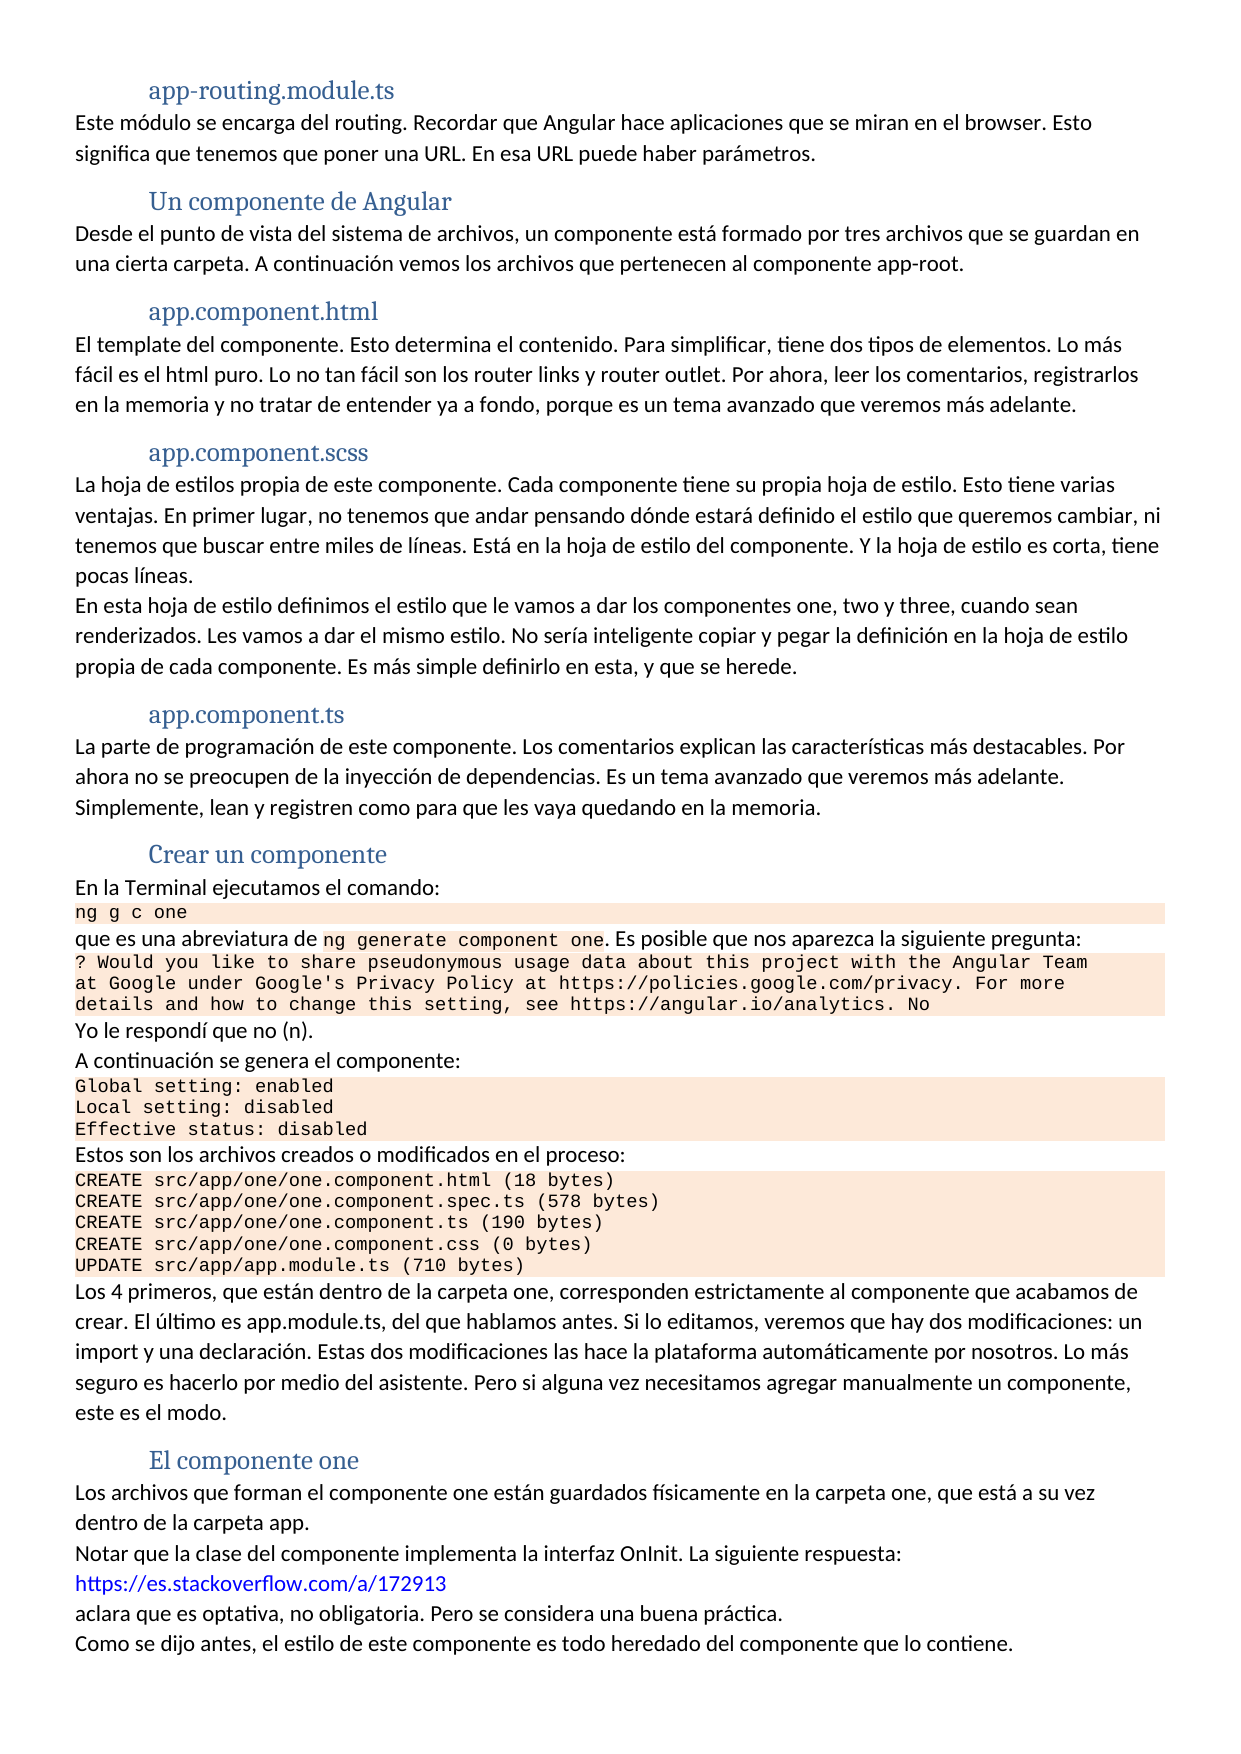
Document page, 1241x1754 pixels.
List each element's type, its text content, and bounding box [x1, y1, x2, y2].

text Notar que la clase del componente implementa la interfaz OnInit. La siguiente respuesta: [75, 1539, 1165, 1567]
text En la Terminal ejecutamos el comando: [75, 873, 1165, 901]
subtitle app.component.html [149, 296, 1165, 327]
text Local setting: disabled [75, 1098, 1165, 1119]
subtitle Crear un componente [149, 839, 1165, 871]
text La hoja de estilos propia de este componente. Cada componente tiene su propia hoja de estilo. Esto tiene varias ventajas. En primer lugar, no tenemos que andar pensando dónde estará definido el estilo que queremos cambiar, ni tenemos que buscar entre miles de líneas. Está en la hoja de estilo del componente. Y la hoja de estilo es corta, tiene pocas líneas. [75, 471, 1165, 589]
subtitle El componente one [149, 1445, 1165, 1476]
subtitle Un componente de Angular [149, 186, 1165, 217]
text UPDATE src/app/app.module.ts (710 bytes) [75, 1256, 1165, 1277]
text ng g c one [75, 903, 1165, 924]
text En esta hoja de estilo definimos el estilo que le vamos a dar los componentes one, two y three, cuando sean renderizados. Les vamos a dar el mismo estilo. No sería inteligente copiar y pegar la definición en la hoja de estilo propia de cada componente. Es más simple definirlo en esta, y que se herede. [75, 591, 1165, 680]
text CREATE src/app/one/one.component.spec.ts (578 bytes) [75, 1192, 1165, 1213]
text El template del componente. Esto determina el contenido. Para simplificar, tiene dos tipos de elementos. Lo más fácil es el html puro. Lo no tan fácil son los router links y router outlet. Por ahora, leer los comentarios, registrarlos en la memoria y no tratar de entender ya a fondo, porque es un tema avanzado que veremos más adelante. [75, 330, 1165, 418]
text CREATE src/app/one/one.component.css (0 bytes) [75, 1234, 1165, 1256]
subtitle app.component.scss [149, 437, 1165, 468]
subtitle app-routing.module.ts [149, 75, 1165, 106]
text Effective status: disabled [75, 1119, 1165, 1141]
text que es una abreviatura de ng generate component one. Es posible que nos aparezca la siguiente pregunta: [75, 924, 1165, 953]
text CREATE src/app/one/one.component.ts (190 bytes) [75, 1213, 1165, 1234]
text CREATE src/app/one/one.component.html (18 bytes) [75, 1171, 1165, 1192]
subtitle app.component.ts [149, 699, 1165, 730]
text Yo le respondí que no (n). [75, 1016, 1165, 1044]
text A continuación se genera el componente: [75, 1047, 1165, 1074]
text at Google under Google's Privacy Policy at https://policies.google.com/privacy. For more [75, 974, 1165, 995]
text Estos son los archivos creados o modificados en el proceso: [75, 1141, 1165, 1168]
text Los archivos que forman el componente one están guardados físicamente en la carpeta one, que está a su vez dentro de la carpeta app. [75, 1478, 1165, 1536]
text details and how to change this setting, see https://angular.io/analytics. No [75, 995, 1165, 1016]
text https://es.stackoverflow.com/a/172913 [75, 1569, 1165, 1597]
text Global setting: enabled [75, 1077, 1165, 1098]
text La parte de programación de este componente. Los comentarios explican las características más destacables. Por ahora no se preocupen de la inyección de dependencias. Es un tema avanzado que veremos más adelante. Simplemente, lean y registren como para que les vaya quedando en la memoria. [75, 732, 1165, 821]
text aclara que es optativa, no obligatoria. Pero se considera una buena práctica. [75, 1599, 1165, 1627]
text Como se dijo antes, el estilo de este componente es todo heredado del componente que lo contiene. [75, 1629, 1165, 1657]
text ? Would you like to share pseudonymous usage data about this project with the Angular Team [75, 953, 1165, 974]
text Los 4 primeros, que están dentro de la carpeta one, corresponden estrictamente al componente que acabamos de crear. El último es app.module.ts, del que hablamos antes. Si lo editamos, veremos que hay dos modificaciones: un import y una declaración. Estas dos modificaciones las hace la plataforma automáticamente por nosotros. Lo más seguro es hacerlo por medio del asistente. Pero si alguna vez necesitamos agregar manualmente un componente, este es el modo. [75, 1277, 1165, 1426]
